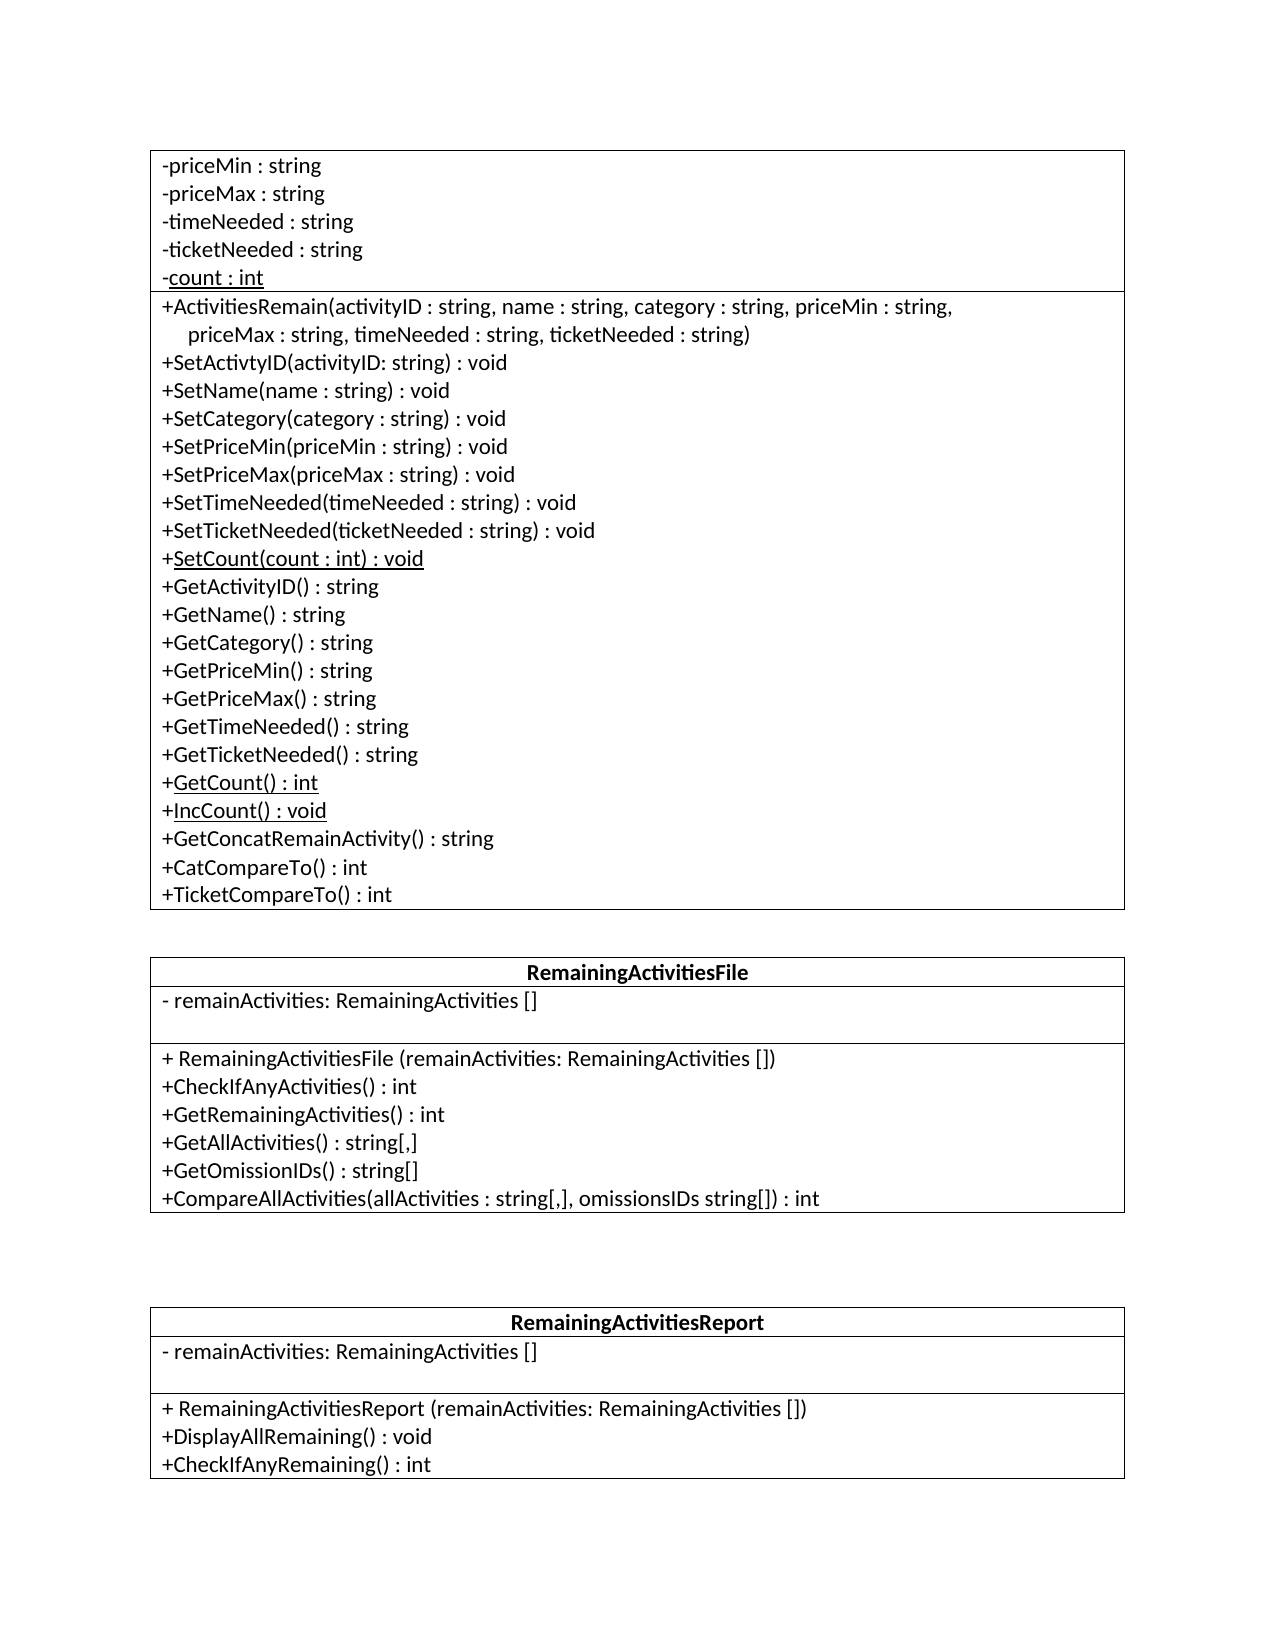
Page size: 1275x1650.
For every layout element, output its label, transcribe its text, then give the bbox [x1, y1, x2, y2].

table_cell + RemainingActivitiesReport (remainActivities: RemainingActivities []) +DisplayAllRemaining() : void +CheckIfAnyRemaining() : int [151, 1394, 1124, 1478]
table_cell +ActivitiesRemain(activityID : string, name : string, category : string, priceMin : string, priceMax : string, timeNeeded : string, ticketNeeded : string) +SetActivtyID(activityID: string) : void +SetName(name : string) : void +SetCategory(category : string) : void +SetPriceMin(priceMin : string) : void +SetPriceMax(priceMax : string) : void +SetTimeNeeded(timeNeeded : string) : void +SetTicketNeeded(ticketNeeded : string) : void +SetCount(count : int) : void +GetActivityID() : string +GetName() : string +GetCategory() : string +GetPriceMin() : string +GetPriceMax() : string +GetTimeNeeded() : string +GetTicketNeeded() : string +GetCount() : int +IncCount() : void +GetConcatRemainActivity() : string +CatCompareTo() : int +TicketCompareTo() : int [151, 292, 1124, 909]
table_cell + RemainingActivitiesFile (remainActivities: RemainingActivities []) +CheckIfAnyActivities() : int +GetRemainingActivities() : int +GetAllActivities() : string[,] +GetOmissionIDs() : string[] +CompareAllActivities(allActivities : string[,], omissionsIDs string[]) : int [151, 1044, 1124, 1212]
table_header RemainingActivitiesFile [151, 958, 1124, 986]
table_header RemainingActivitiesReport [151, 1308, 1124, 1336]
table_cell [151, 1337, 1124, 1393]
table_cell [151, 151, 1124, 291]
table_cell - remainActivities: RemainingActivities [] [151, 987, 1124, 1043]
